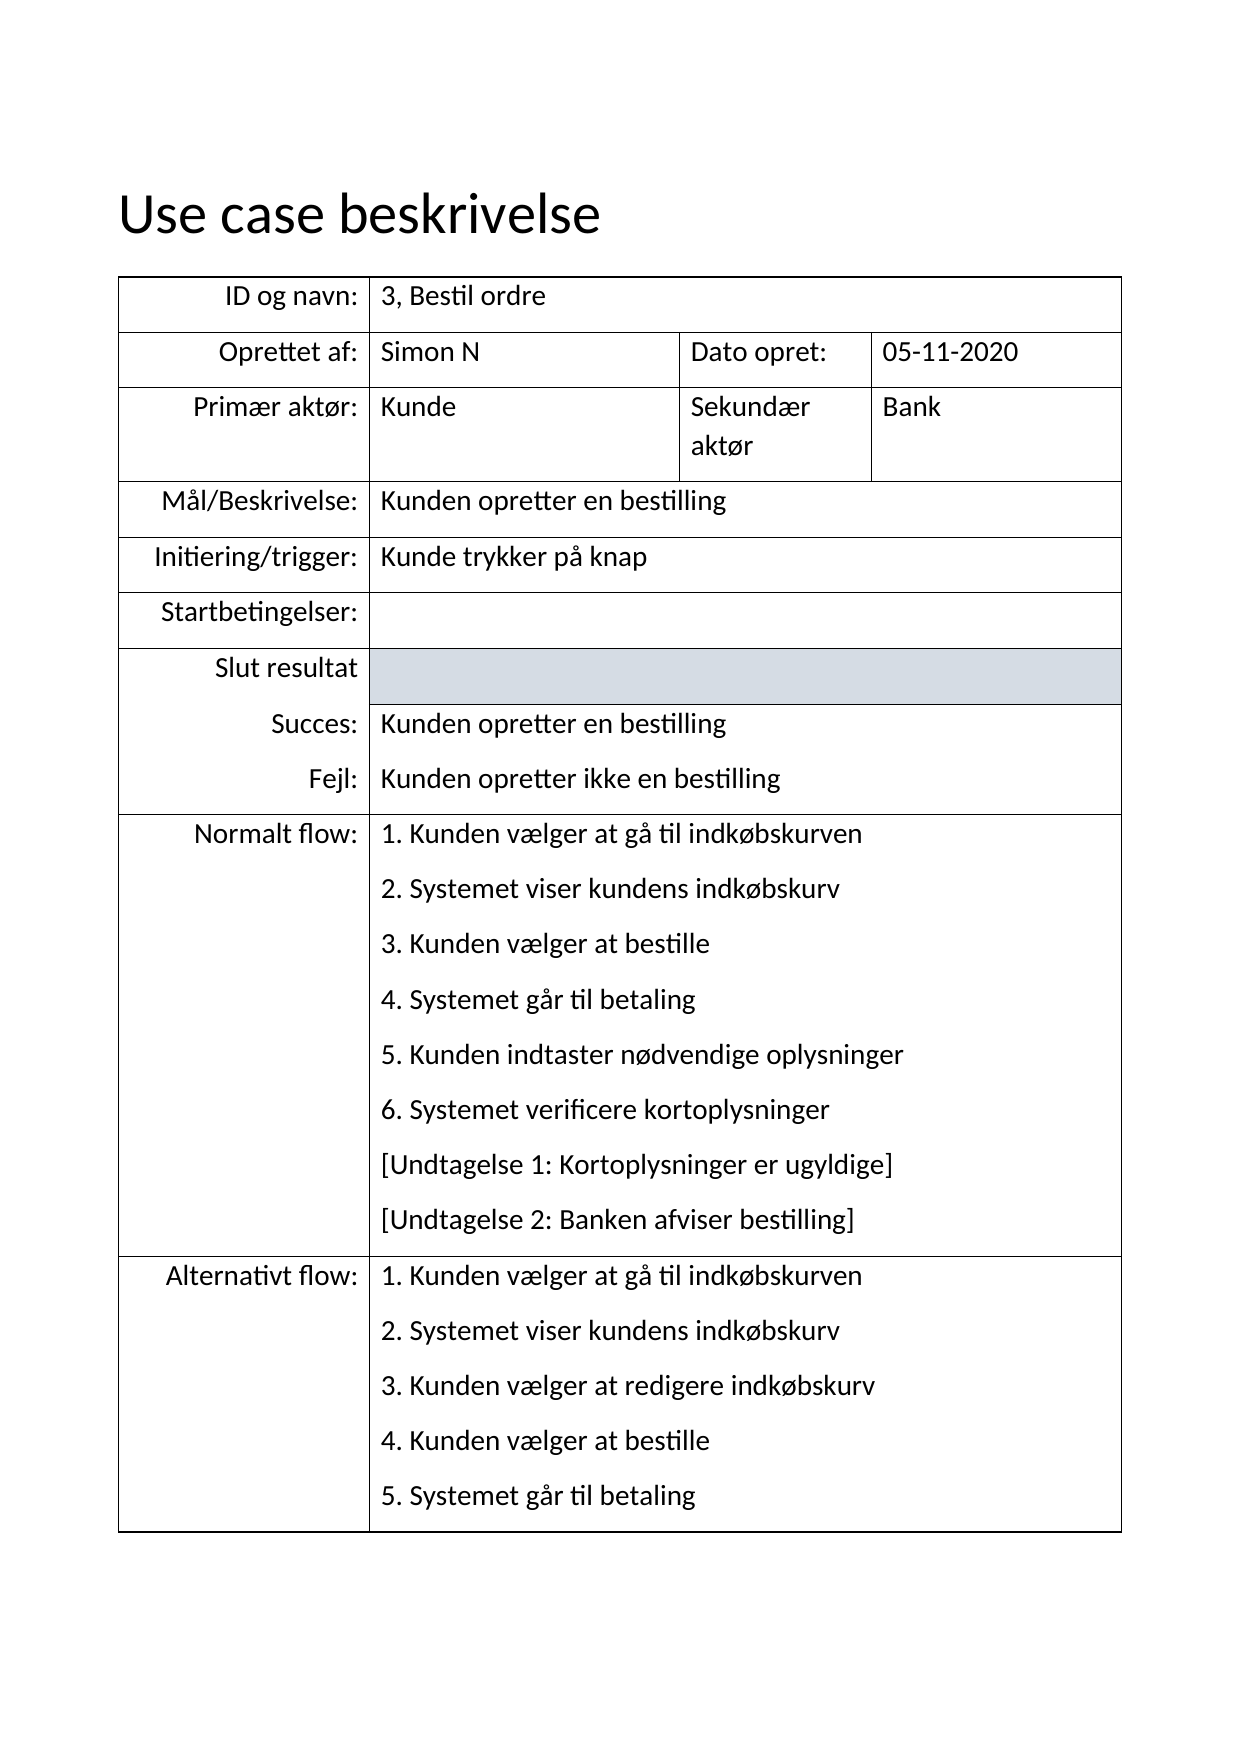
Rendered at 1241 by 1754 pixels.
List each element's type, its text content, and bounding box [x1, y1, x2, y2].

table_cell Bank [872, 388, 1121, 481]
table_cell Simon N [370, 333, 679, 387]
table_cell Primær aktør: [119, 388, 369, 481]
table_cell Normalt flow: [119, 815, 369, 1256]
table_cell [370, 1257, 1121, 1531]
table_cell Kunden opretter en bestilling Kunden opretter ikke en bestilling [370, 705, 1121, 814]
text Use case beskrivelse [118, 177, 1122, 248]
table_cell Initiering/trigger: [119, 538, 369, 592]
table_cell Slut resultat [119, 649, 369, 704]
table_cell 05-11-2020 [872, 333, 1121, 387]
table_cell Oprettet af: [119, 333, 369, 387]
table_cell Mål/Beskrivelse: [119, 482, 369, 537]
table_cell Kunden opretter en bestilling [370, 482, 1121, 537]
table_cell Succes: Fejl: [119, 704, 369, 814]
table_cell Alternativt flow: [119, 1257, 369, 1531]
table_cell Dato opret: [680, 333, 871, 387]
table_cell 1. Kunden vælger at gå til indkøbskurven 2. Systemet viser kundens indkøbskurv 3. Kunden vælger at bestille 4. Systemet går til betaling 5. Kunden indtaster nødvendige oplysninger 6. Systemet verificere kortoplysninger [Undtagelse 1: Kortoplysninger er ugyldige] [Undtagelse 2: Banken afviser bestilling] [370, 815, 1121, 1256]
table_cell Sekundær aktør [680, 388, 871, 481]
table_cell [370, 593, 1121, 648]
table_cell [370, 649, 1121, 704]
table_header 3, Bestil ordre [370, 278, 1121, 332]
table_cell Kunde [370, 388, 679, 481]
table_cell Kunde trykker på knap [370, 538, 1121, 592]
table_header ID og navn: [119, 278, 369, 332]
table_cell Startbetingelser: [119, 593, 369, 648]
